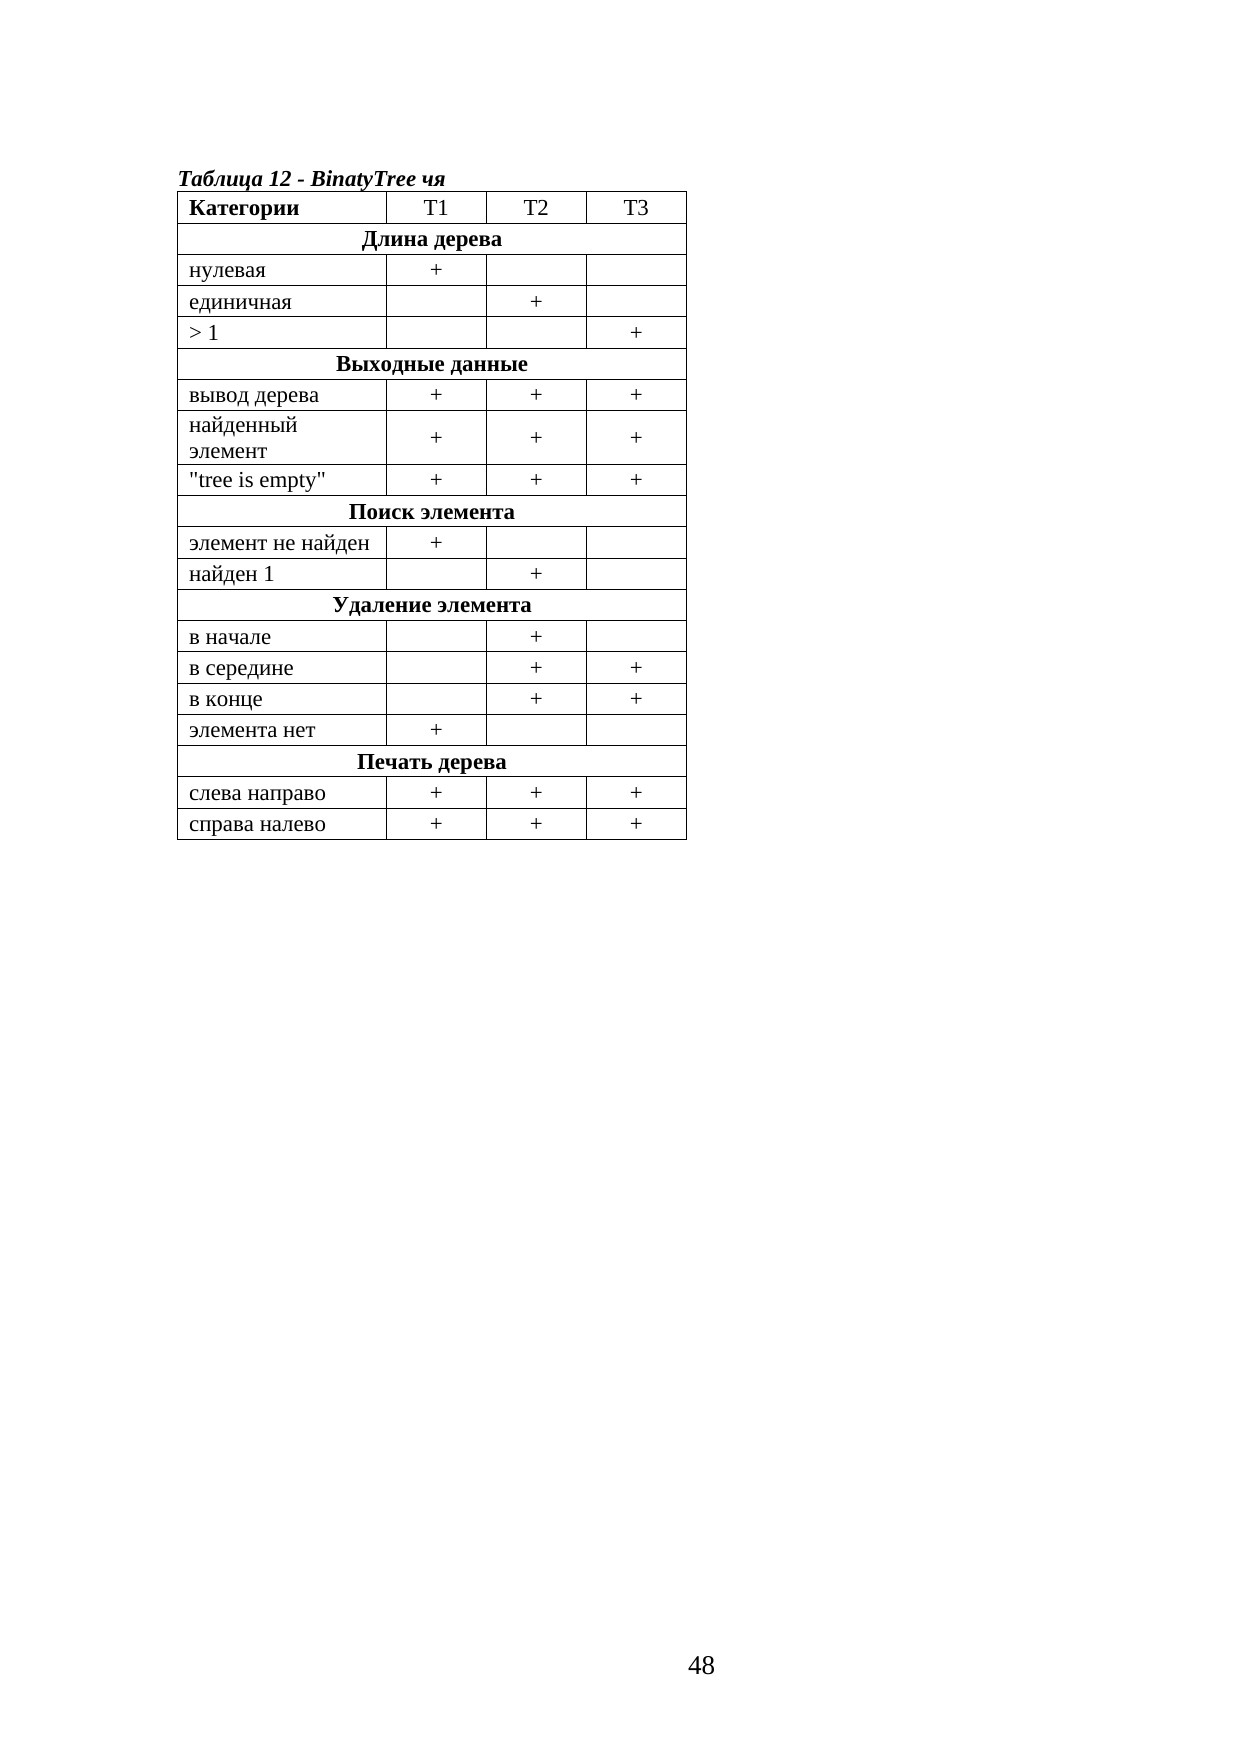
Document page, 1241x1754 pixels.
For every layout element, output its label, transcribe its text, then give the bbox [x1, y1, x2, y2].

table_cell [487, 715, 586, 745]
table_cell + [487, 380, 586, 410]
table_cell Выходные данные [178, 349, 686, 379]
table_cell единичная [178, 286, 386, 316]
table_cell + [387, 715, 486, 745]
table_cell [587, 559, 686, 589]
table_cell найденный элемент [178, 411, 386, 464]
table_cell элемента нет [178, 715, 386, 745]
table_cell [587, 527, 686, 557]
table_cell нулевая [178, 255, 386, 285]
table_cell [387, 286, 486, 316]
table_cell [387, 652, 486, 682]
table_cell [587, 621, 686, 651]
table_cell + [587, 465, 686, 495]
table_cell [487, 527, 586, 557]
table_cell [387, 559, 486, 589]
table_cell + [487, 559, 586, 589]
table_cell + [487, 684, 586, 714]
table_cell + [587, 411, 686, 464]
table_cell Печать дерева [178, 746, 686, 776]
table_cell + [387, 255, 486, 285]
table_cell + [387, 380, 486, 410]
table_cell + [587, 777, 686, 807]
table_header Категории [178, 192, 386, 222]
table_cell справа налево [178, 809, 386, 839]
table_cell [487, 317, 586, 347]
table_header Т2 [487, 192, 586, 222]
table_cell Длина дерева [178, 224, 686, 254]
table_cell [387, 684, 486, 714]
table_cell элемент не найден [178, 527, 386, 557]
table_cell Поиск элемента [178, 496, 686, 526]
table_header Т1 [387, 192, 486, 222]
table_cell + [387, 777, 486, 807]
table_cell "tree is empty" [178, 465, 386, 495]
table_cell + [587, 684, 686, 714]
table_cell [387, 317, 486, 347]
table_cell + [587, 809, 686, 839]
table_cell + [387, 465, 486, 495]
table_cell + [587, 317, 686, 347]
table_cell + [487, 621, 586, 651]
table_cell + [487, 286, 586, 316]
table_cell + [587, 380, 686, 410]
table_cell в конце [178, 684, 386, 714]
table_cell + [587, 652, 686, 682]
table_cell [487, 255, 586, 285]
table_cell > 1 [178, 317, 386, 347]
table_cell + [487, 777, 586, 807]
table_cell [587, 715, 686, 745]
table_cell [387, 621, 486, 651]
table_cell в середине [178, 652, 386, 682]
table_cell + [487, 411, 586, 464]
table_cell [587, 286, 686, 316]
table_cell слева направо [178, 777, 386, 807]
table_cell + [487, 809, 586, 839]
table_cell в начале [178, 621, 386, 651]
text Таблица 12 - BinatyTree чя [177, 165, 1152, 191]
table_cell найден 1 [178, 559, 386, 589]
table_cell + [487, 652, 586, 682]
table_cell + [387, 809, 486, 839]
table_cell + [487, 465, 586, 495]
table_cell + [387, 527, 486, 557]
table_cell [587, 255, 686, 285]
table_header Т3 [587, 192, 686, 222]
table_cell вывод дерева [178, 380, 386, 410]
table_cell + [387, 411, 486, 464]
table_cell Удаление элемента [178, 590, 686, 620]
